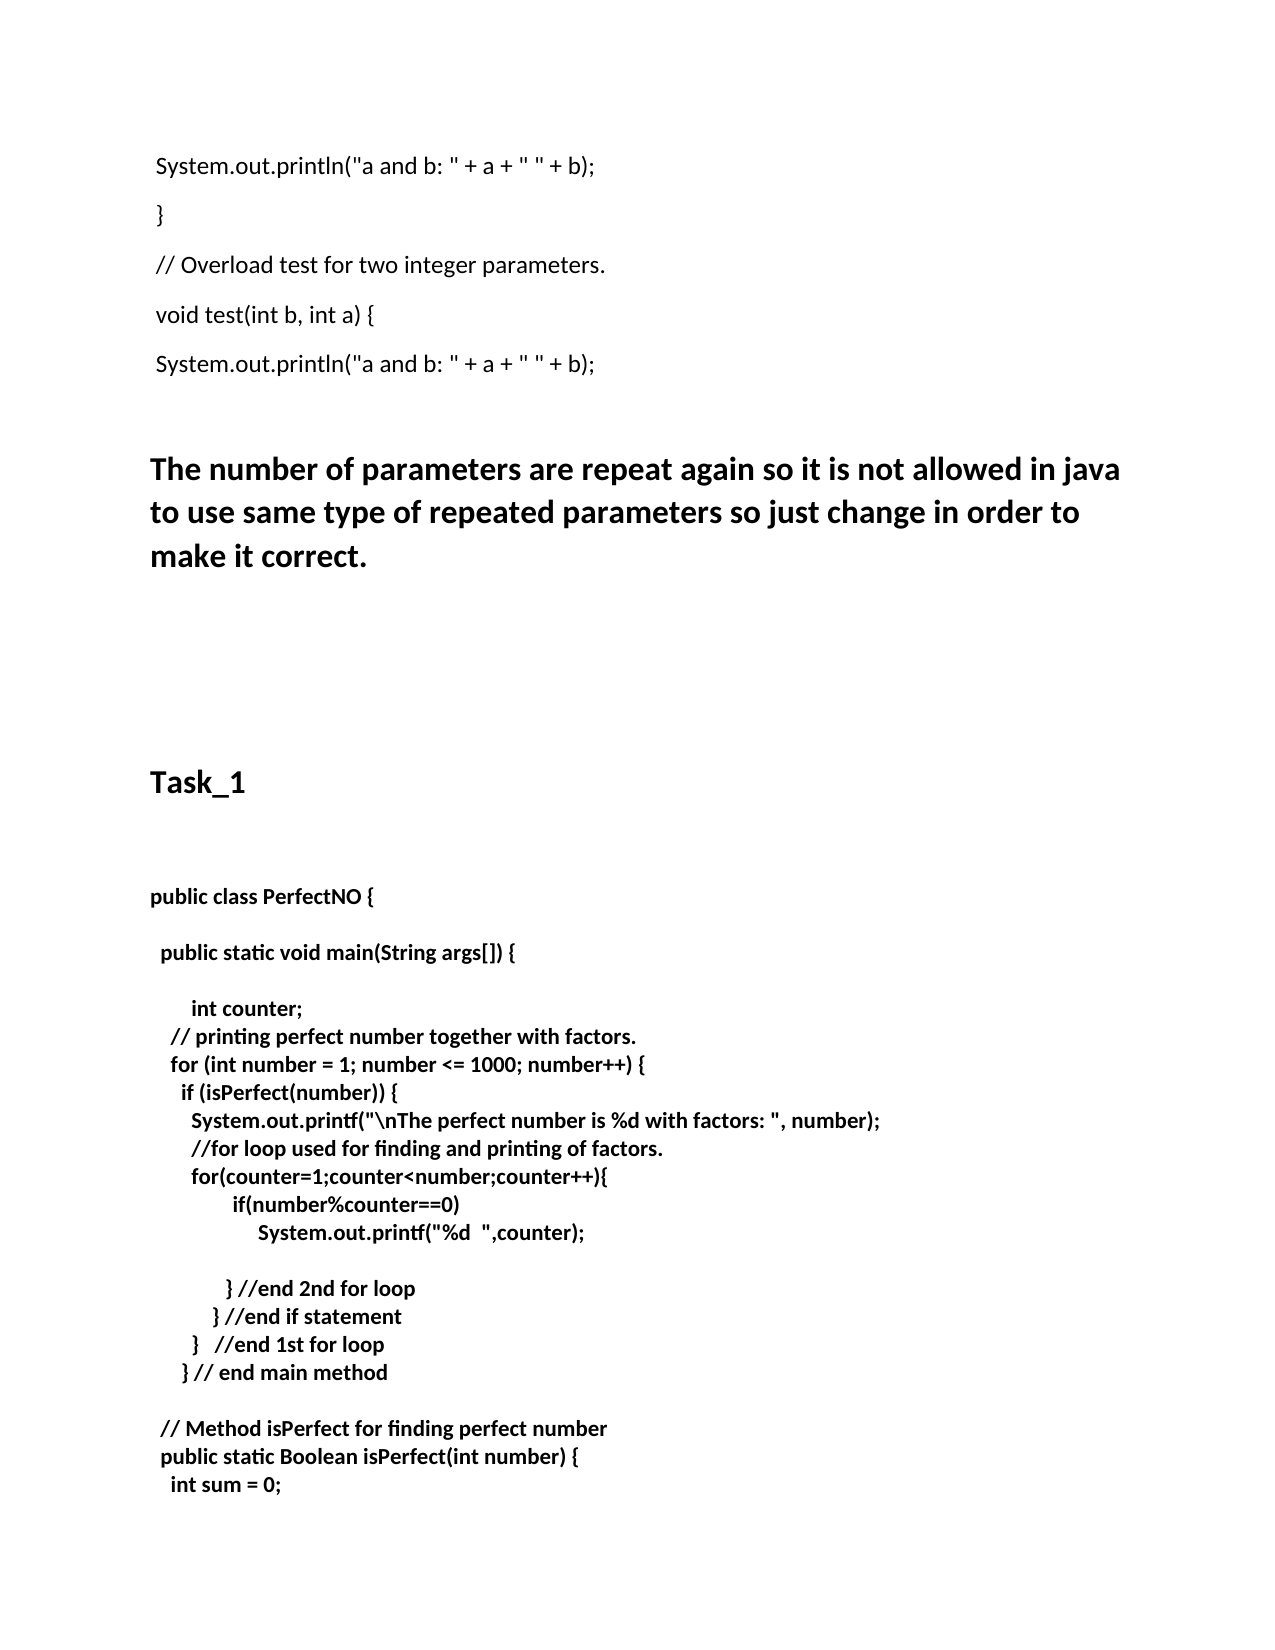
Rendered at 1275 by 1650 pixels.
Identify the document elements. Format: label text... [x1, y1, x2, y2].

text if(number%counter==0) [150, 1190, 1125, 1218]
text //for loop used for finding and printing of factors. [150, 1134, 1125, 1162]
text // Method isPerfect for finding perfect number [150, 1414, 1125, 1442]
text if (isPerfect(number)) { [150, 1078, 1125, 1106]
text // printing perfect number together with factors. [150, 1022, 1125, 1050]
text Task_1 [150, 761, 1125, 801]
text System.out.println("a and b: " + a + " " + b); [150, 150, 1125, 181]
text int counter; [150, 994, 1125, 1022]
text } // end main method [150, 1358, 1125, 1386]
text System.out.println("a and b: " + a + " " + b); [150, 348, 1125, 379]
text public class PerfectNO { [150, 882, 1125, 910]
text void test(int b, int a) { [150, 299, 1125, 329]
text The number of parameters are repeat again so it is not allowed in java to use same type of repeated parameters so just change in order to make it correct. [150, 447, 1125, 576]
text } [150, 199, 1125, 230]
text public static void main(String args[]) { [150, 938, 1125, 966]
text System.out.printf("%d ",counter); [150, 1218, 1125, 1246]
text } //end 1st for loop [150, 1330, 1125, 1358]
text for(counter=1;counter<number;counter++){ [150, 1162, 1125, 1190]
text // Overload test for two integer parameters. [150, 249, 1125, 280]
text } //end if statement [150, 1302, 1125, 1330]
text for (int number = 1; number <= 1000; number++) { [150, 1050, 1125, 1078]
text int sum = 0; [150, 1470, 1125, 1498]
text } //end 2nd for loop [150, 1274, 1125, 1302]
text public static Boolean isPerfect(int number) { [150, 1442, 1125, 1470]
text System.out.printf("\nThe perfect number is %d with factors: ", number); [150, 1106, 1125, 1134]
